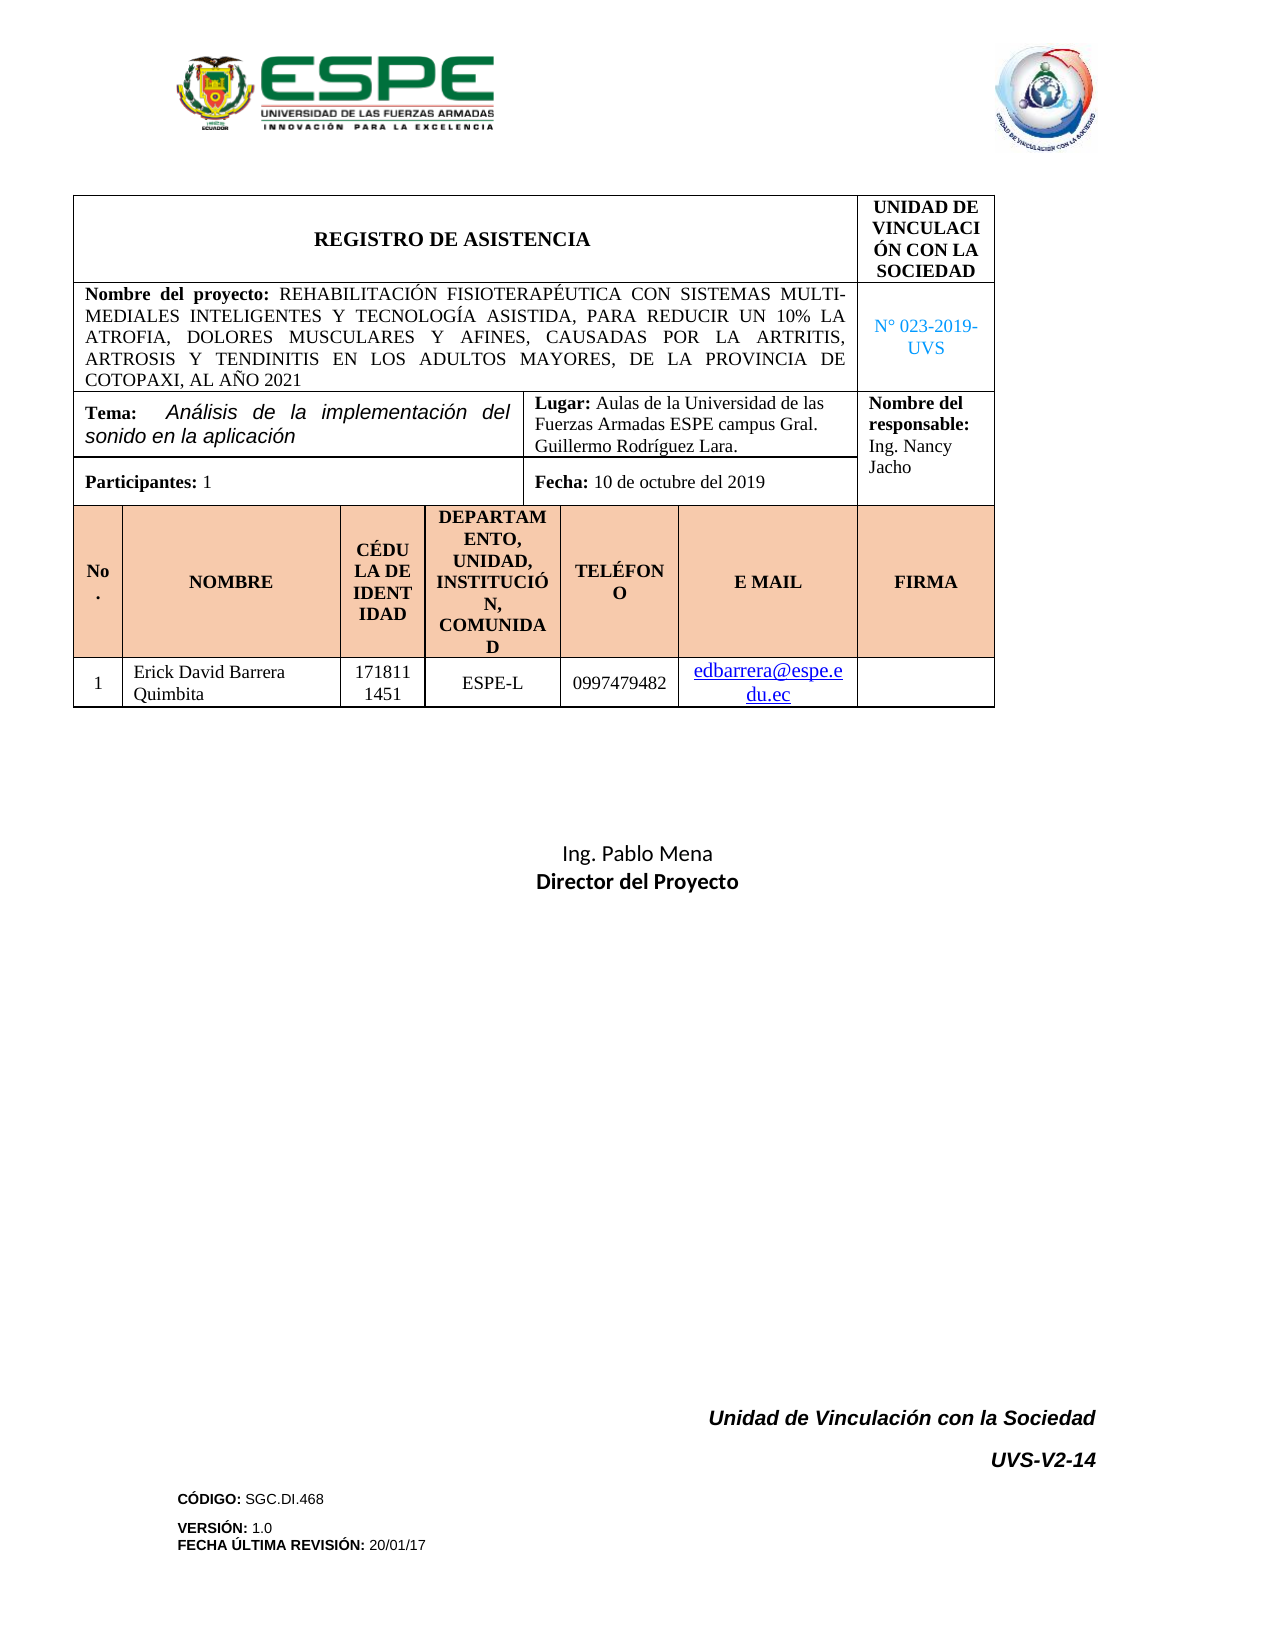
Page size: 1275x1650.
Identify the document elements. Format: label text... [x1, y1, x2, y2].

table_cell edbarrera@espe.edu.ec [679, 658, 857, 706]
table_cell DEPARTAMENTO, UNIDAD, INSTITUCIÓN, COMUNIDAD [426, 506, 560, 657]
table_header REGISTRO DE ASISTENCIA [74, 196, 857, 282]
table_cell TELÉFONO [561, 506, 678, 657]
table_cell 0997479482 [561, 658, 678, 706]
table_cell Nombre del responsable: Ing. Nancy Jacho [858, 392, 994, 505]
table_cell FIRMA [858, 506, 994, 657]
table_cell ESPE-L [426, 658, 560, 706]
table_cell N° 023-2019-UVS [858, 283, 994, 391]
table_cell Lugar: Aulas de la Universidad de las Fuerzas Armadas ESPE campus Gral. Guillermo Rodríguez Lara. [524, 392, 857, 456]
table_cell CÉDULA DE IDENTIDAD [341, 506, 424, 657]
table_cell NOMBRE [123, 506, 340, 657]
picture [994, 43, 1098, 153]
table_cell Erick David Barrera Quimbita [123, 658, 340, 706]
table_cell Fecha: 10 de octubre del 2019 [524, 458, 857, 505]
text Ing. Pablo Mena [177, 839, 1098, 867]
text Director del Proyecto [177, 867, 1098, 895]
table_cell E MAIL [679, 506, 857, 657]
picture [176, 56, 494, 130]
table_cell [858, 658, 994, 706]
table_cell Nombre del proyecto: REHABILITACIÓN FISIOTERAPÉUTICA CON SISTEMAS MULTI-MEDIALES INTELIGENTES Y TECNOLOGÍA ASISTIDA, PARA REDUCIR UN 10% LA ATROFIA, DOLORES MUSCULARES Y AFINES, CAUSADAS POR LA ARTRITIS, ARTROSIS Y TENDINITIS EN LOS ADULTOS MAYORES, DE LA PROVINCIA DE COTOPAXI, AL AÑO 2021 [74, 283, 857, 391]
table_header UNIDAD DE VINCULACIÓN CON LA SOCIEDAD [858, 196, 994, 282]
table_cell 1718111451 [341, 658, 424, 706]
table_cell Participantes: 1 [74, 458, 523, 505]
table_cell 1 [74, 658, 122, 706]
table_cell No. [74, 506, 122, 657]
table_cell Tema: Análisis de la implementación del sonido en la aplicación [74, 392, 523, 456]
